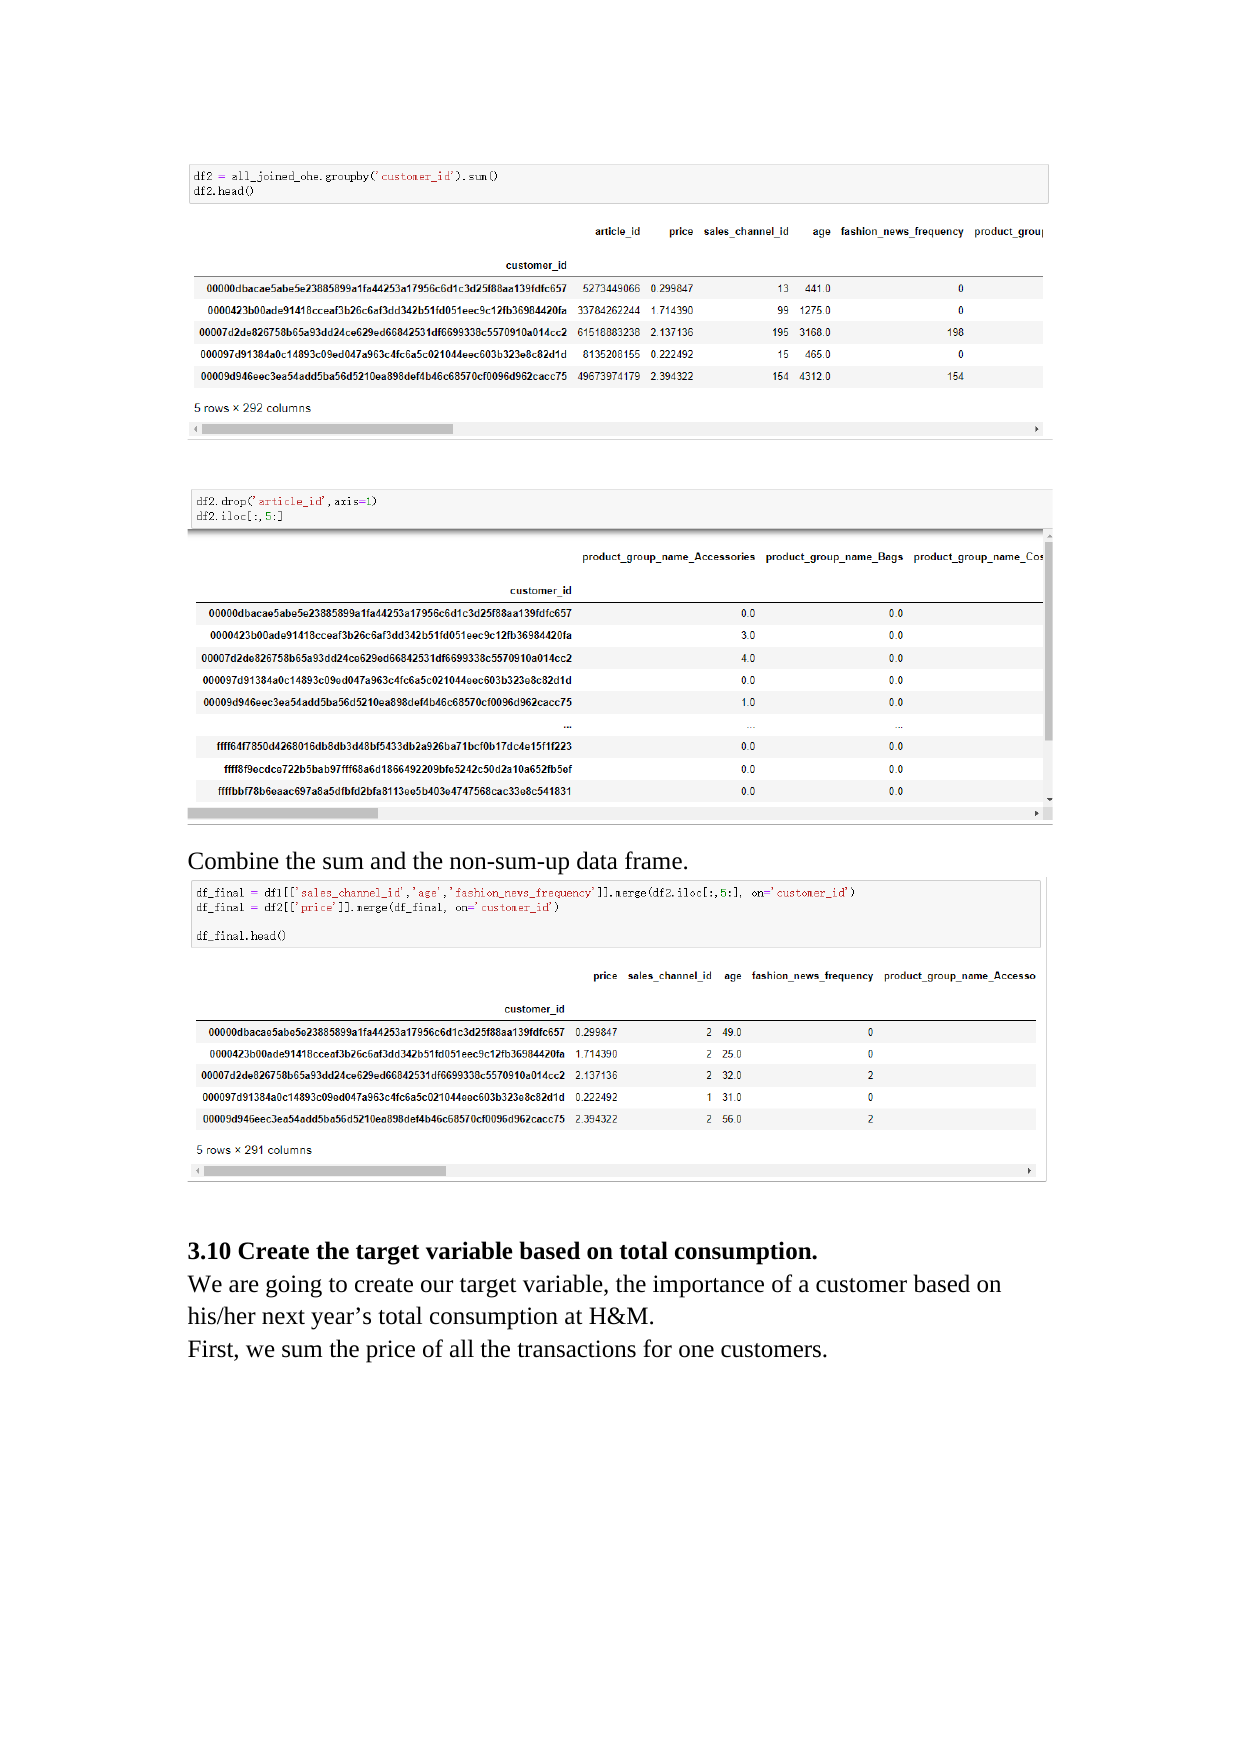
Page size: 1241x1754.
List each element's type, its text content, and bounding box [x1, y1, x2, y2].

picture [187, 487, 1053, 826]
picture [187, 162, 1053, 440]
picture [187, 877, 1053, 1187]
text Combine the sum and the non-sum-up data frame. [187, 844, 1053, 877]
text 3.10 Create the target variable based on total consumption. [187, 1234, 1053, 1267]
text We are going to create our target variable, the importance of a customer based on his/her next year’s total consumption at H&M. [187, 1267, 1053, 1332]
text First, we sum the price of all the transactions for one customers. [187, 1332, 1053, 1364]
